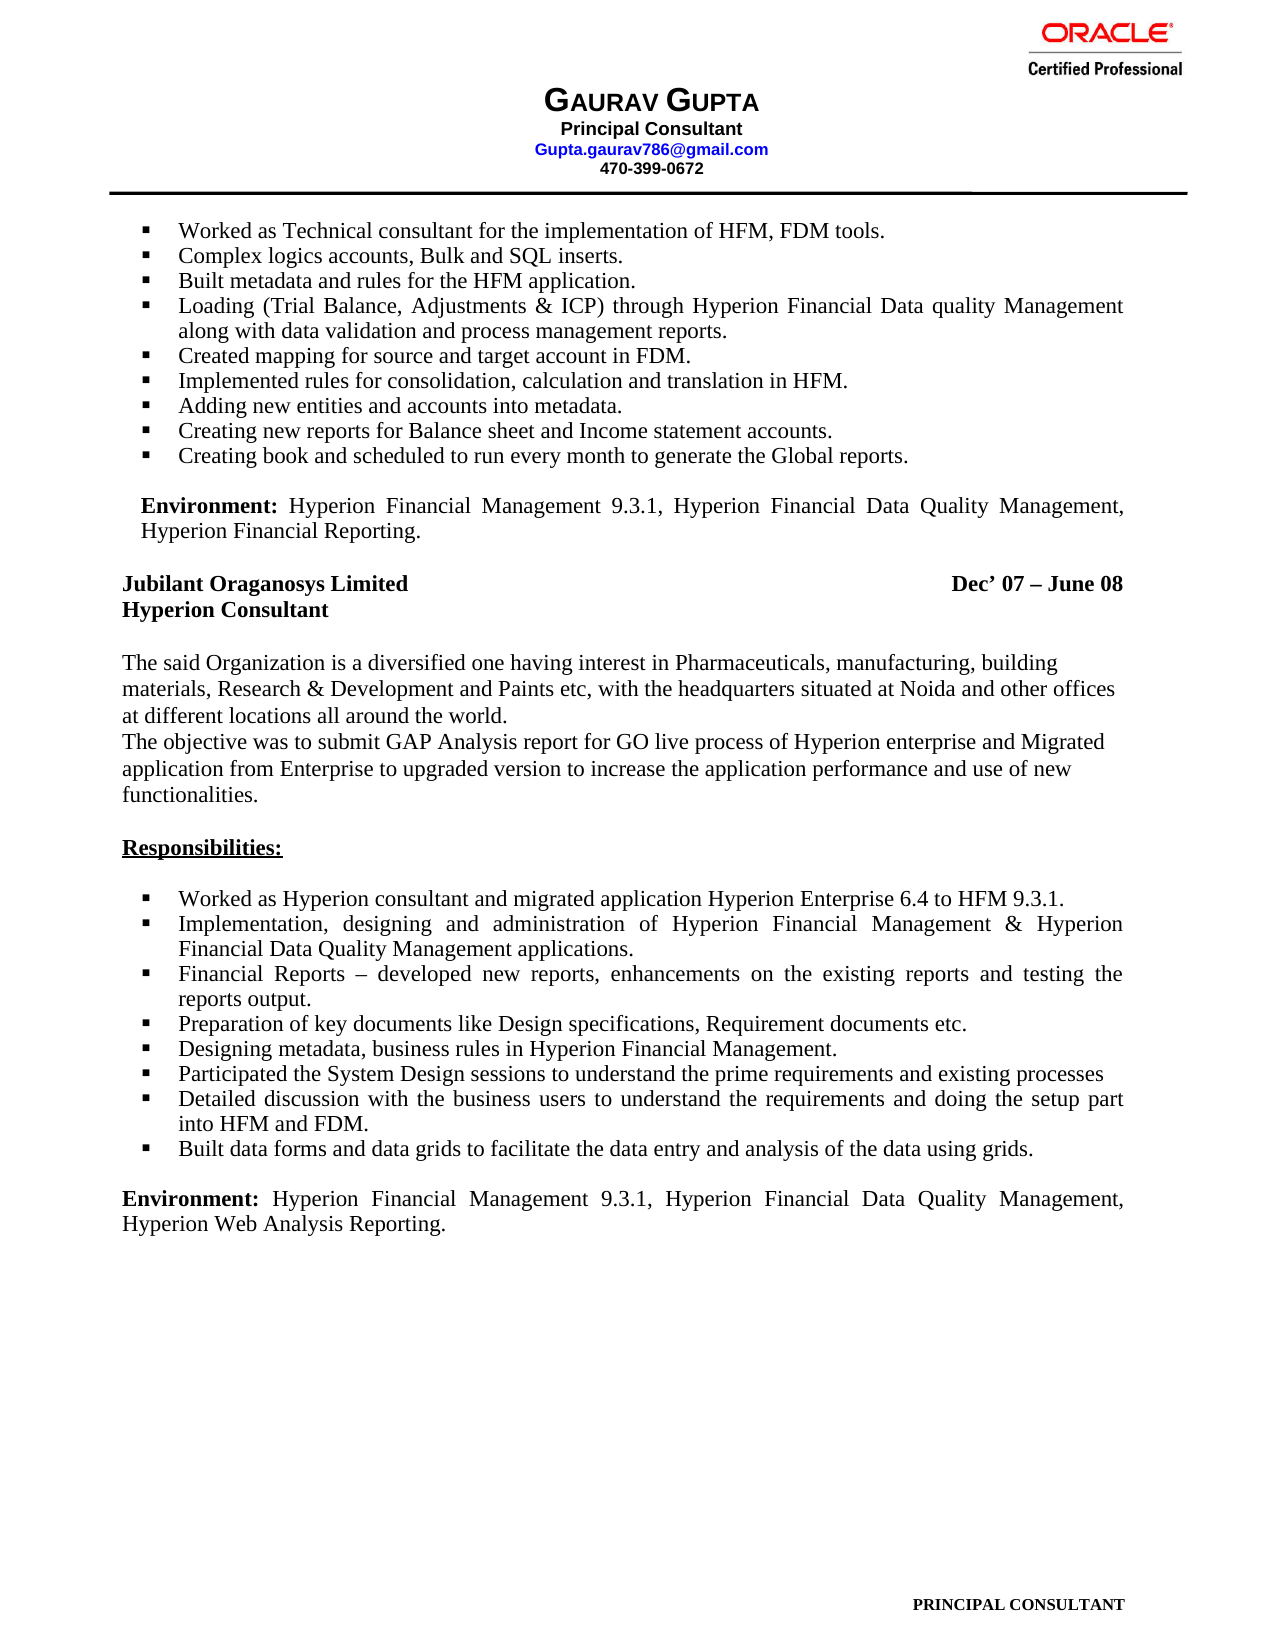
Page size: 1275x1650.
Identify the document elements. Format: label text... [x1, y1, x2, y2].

text The objective was to submit GAP Analysis report for GO live process of Hyperion enterprise and Migrated application from Enterprise to upgraded version to increase the application performance and use of new functionalities. [122, 728, 1125, 807]
list Worked as Technical consultant for the implementation of HFM, FDM tools. [141, 219, 1125, 244]
list Designing metadata, business rules in Hyperion Financial Management. [141, 1036, 1125, 1061]
list Implementation, designing and administration of Hyperion Financial Management & Hyperion Financial Data Quality Management applications. [141, 911, 1125, 961]
text Environment: Hyperion Financial Management 9.3.1, Hyperion Financial Data Quality Management, Hyperion Web Analysis Reporting. [122, 1186, 1125, 1236]
list Detailed discussion with the business users to understand the requirements and doing the setup part into HFM and FDM. [141, 1086, 1125, 1136]
list Created mapping for source and target account in FDM. [141, 344, 1125, 369]
list Complex logics accounts, Bulk and SQL inserts. [141, 244, 1125, 269]
list Creating new reports for Balance sheet and Income statement accounts. [141, 419, 1125, 444]
list Loading (Trial Balance, Adjustments & ICP) through Hyperion Financial Data quality Management along with data validation and process management reports. [141, 294, 1125, 344]
text Hyperion Consultant [122, 596, 1125, 623]
list Participated the System Design sessions to understand the prime requirements and existing processes [141, 1061, 1125, 1086]
list Financial Reports – developed new reports, enhancements on the existing reports and testing the reports output. [141, 961, 1125, 1011]
list Worked as Hyperion consultant and migrated application Hyperion Enterprise 6.4 to HFM 9.3.1. [141, 886, 1125, 911]
text Responsibilities: [122, 834, 1134, 860]
list Adding new entities and accounts into metadata. [141, 394, 1125, 419]
list Preparation of key documents like Design specifications, Requirement documents etc. [141, 1011, 1125, 1036]
list Implemented rules for consolidation, calculation and translation in HFM. [141, 369, 1125, 394]
list Built metadata and rules for the HFM application. [141, 269, 1125, 294]
picture [1024, 18, 1187, 80]
text The said Organization is a diversified one having interest in Pharmaceuticals, manufacturing, building materials, Research & Development and Paints etc, with the headquarters situated at Noida and other offices at different locations all around the world. [122, 649, 1125, 728]
text Jubilant Oraganosys Limited Dec’ 07 – June 08 [122, 570, 1125, 596]
list Built data forms and data grids to facilitate the data entry and analysis of the data using grids. [141, 1136, 1125, 1161]
text Environment: Hyperion Financial Management 9.3.1, Hyperion Financial Data Quality Management, Hyperion Financial Reporting. [141, 494, 1125, 544]
list Creating book and scheduled to run every month to generate the Global reports. [141, 444, 1125, 469]
